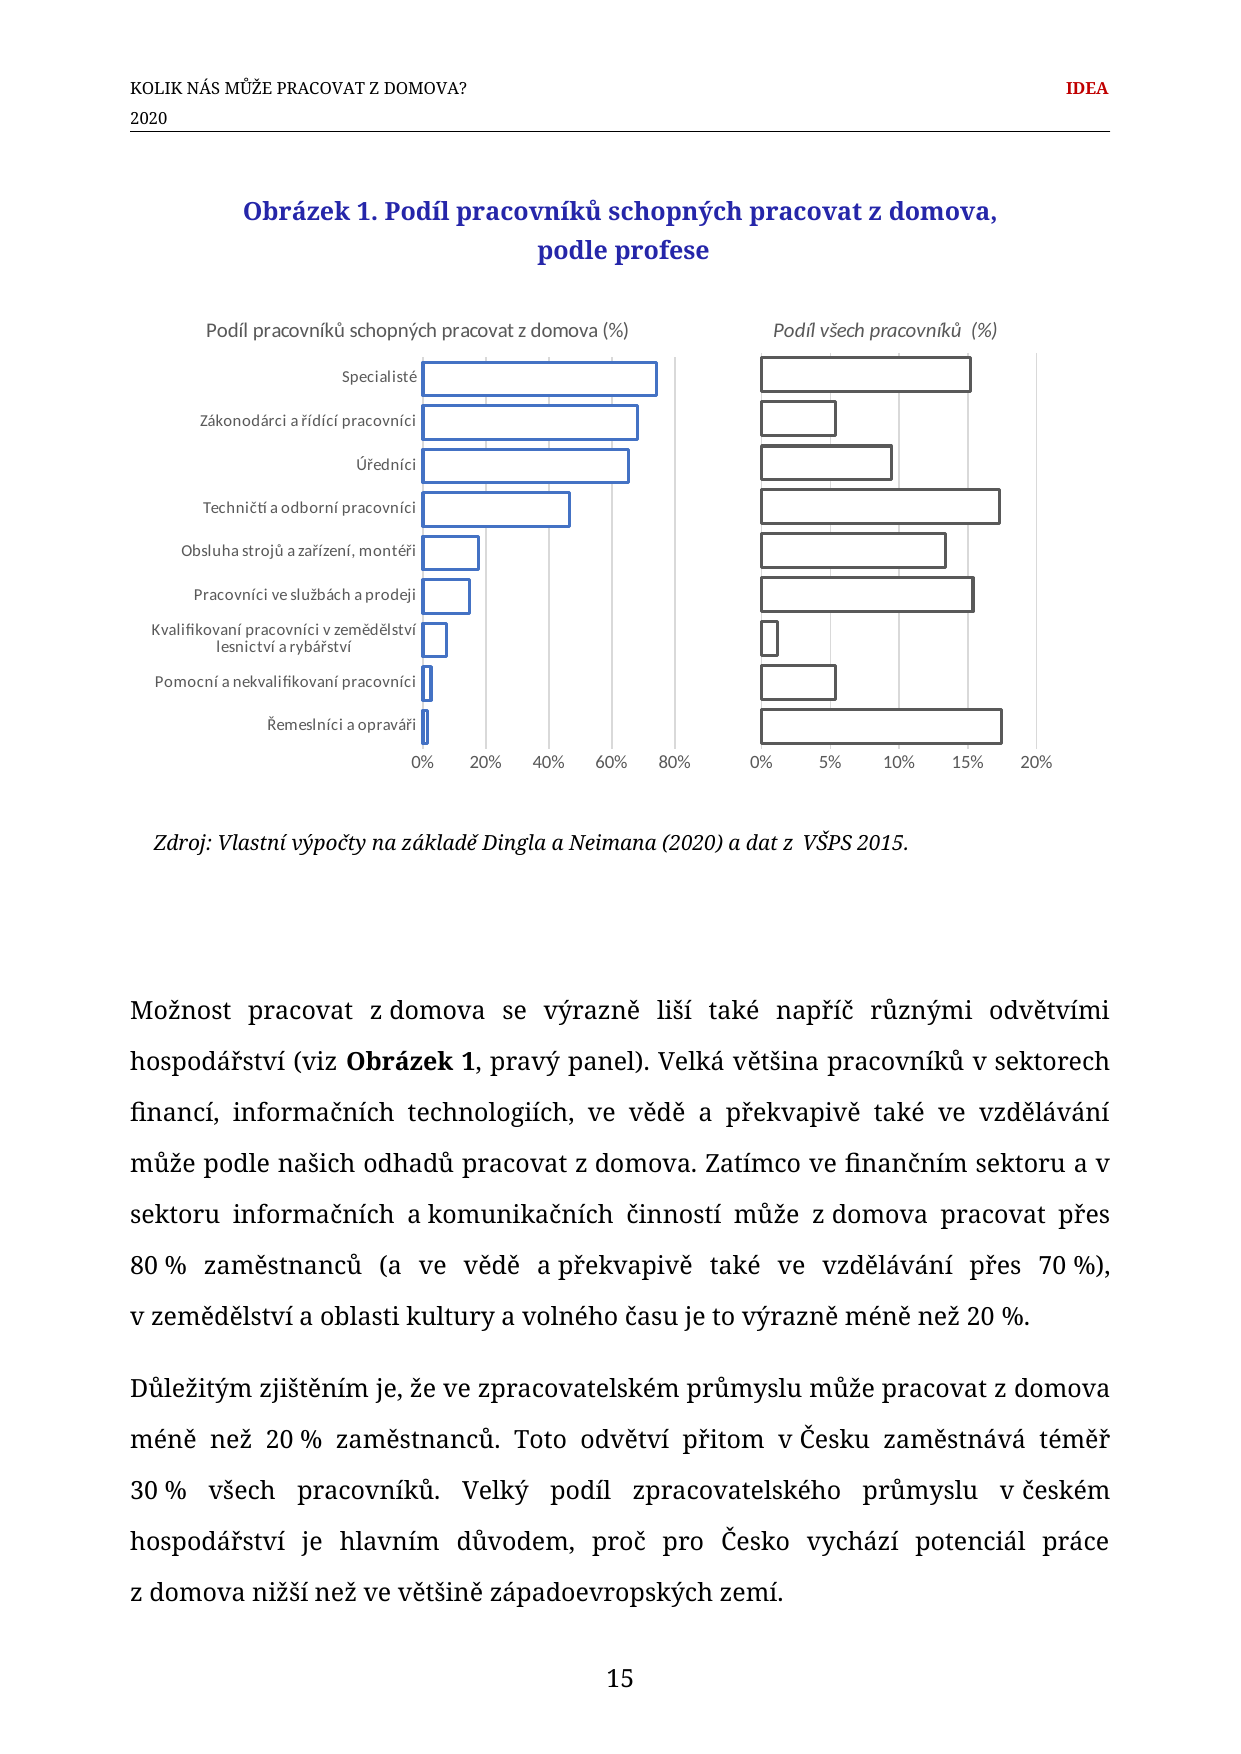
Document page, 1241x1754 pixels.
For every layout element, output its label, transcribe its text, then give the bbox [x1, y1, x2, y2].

text Zdroj: Vlastní výpočty na základě Dingla a Neimana (2020) a dat z VŠPS 2015. [153, 828, 1110, 857]
text Důležitým zjištěním je, že ve zpracovatelském průmyslu může pracovat z domova méně než 20 % zaměstnanců. Toto odvětví přitom v Česku zaměstnává téměř 30 % všech pracovníků. Velký podíl zpracovatelského průmyslu v českém hospodářství je hlavním důvodem, proč pro Česko vychází potenciál práce z domova nižší než ve většině západoevropských zemí. [130, 1370, 1110, 1609]
